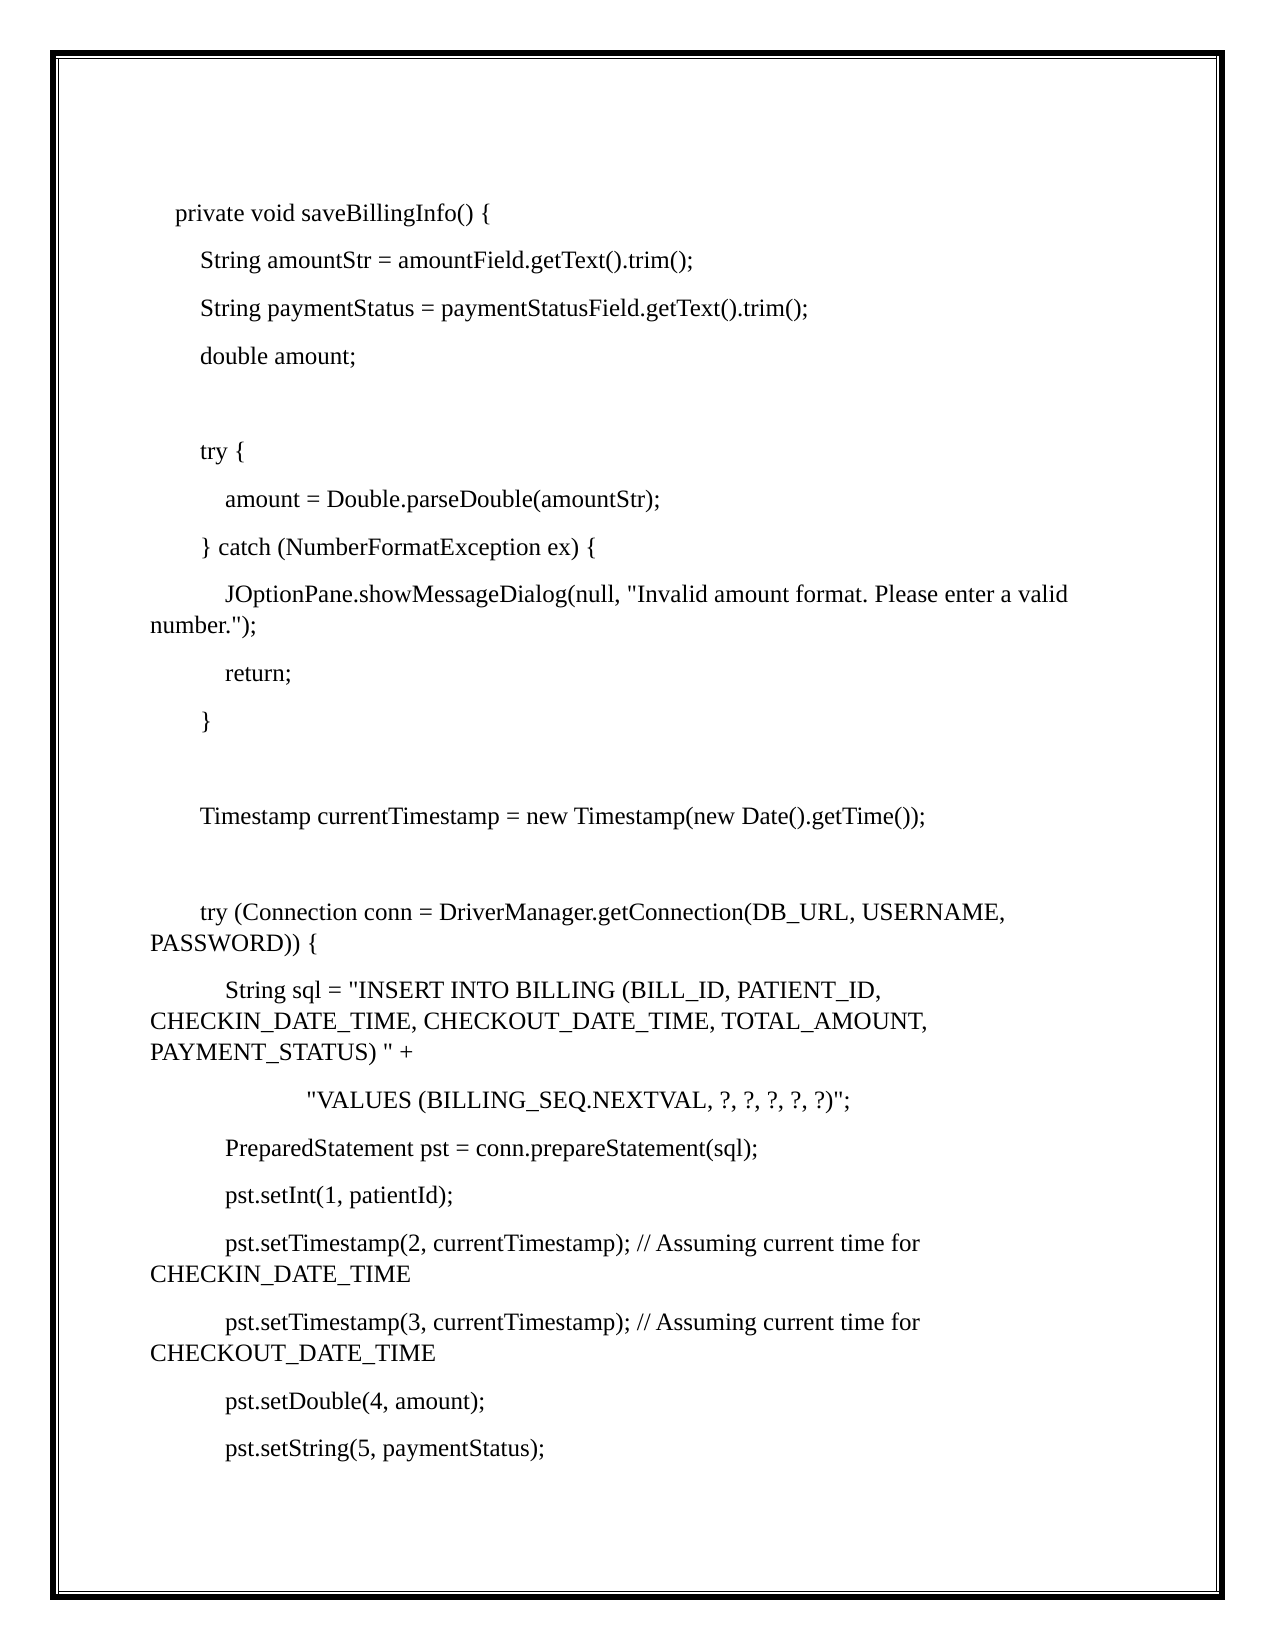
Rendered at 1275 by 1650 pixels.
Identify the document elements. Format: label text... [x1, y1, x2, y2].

text String paymentStatus = paymentStatusField.getText().trim(); [150, 293, 1125, 322]
text String sql = "INSERT INTO BILLING (BILL_ID, PATIENT_ID, CHECKIN_DATE_TIME, CHECKOUT_DATE_TIME, TOTAL_AMOUNT, PAYMENT_STATUS) " + [150, 975, 1125, 1066]
text } catch (NumberFormatException ex) { [150, 532, 1125, 560]
text PreparedStatement pst = conn.prepareStatement(sql); [150, 1133, 1125, 1162]
text pst.setInt(1, patientId); [150, 1181, 1125, 1209]
text pst.setTimestamp(2, currentTimestamp); // Assuming current time for CHECKIN_DATE_TIME [150, 1228, 1125, 1288]
text double amount; [150, 341, 1125, 369]
text return; [150, 658, 1125, 687]
text pst.setTimestamp(3, currentTimestamp); // Assuming current time for CHECKOUT_DATE_TIME [150, 1307, 1125, 1367]
text String amountStr = amountField.getText().trim(); [150, 245, 1125, 274]
text pst.setString(5, paymentStatus); [150, 1433, 1125, 1462]
text try { [150, 436, 1125, 465]
text Timestamp currentTimestamp = new Timestamp(new Date().getTime()); [150, 801, 1125, 830]
text "VALUES (BILLING_SEQ.NEXTVAL, ?, ?, ?, ?, ?)"; [150, 1085, 1125, 1114]
text } [150, 706, 1125, 734]
text private void saveBillingInfo() { [150, 198, 1125, 226]
text try (Connection conn = DriverManager.getConnection(DB_URL, USERNAME, PASSWORD)) { [150, 897, 1125, 956]
text amount = Double.parseDouble(amountStr); [150, 484, 1125, 513]
text pst.setDouble(4, amount); [150, 1386, 1125, 1414]
text JOptionPane.showMessageDialog(null, "Invalid amount format. Please enter a valid number."); [150, 579, 1125, 639]
